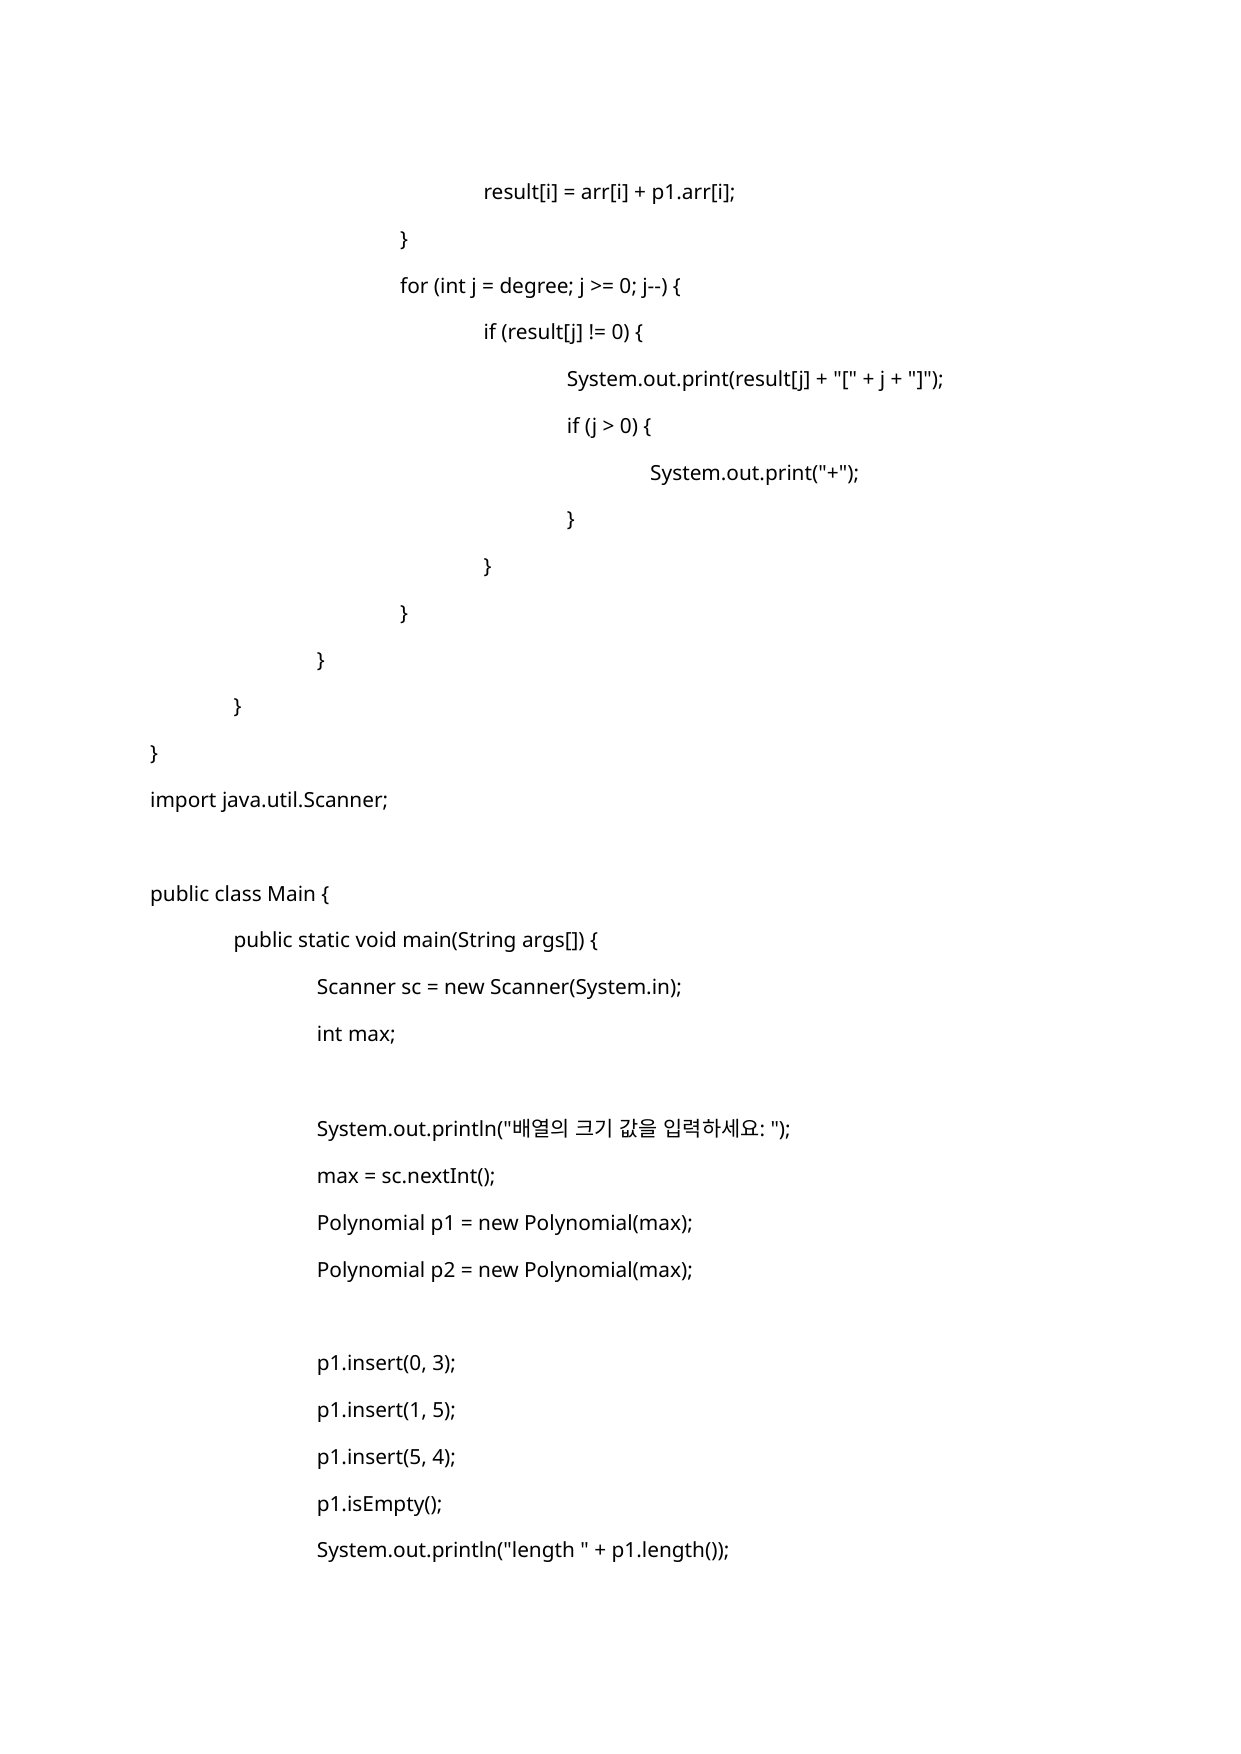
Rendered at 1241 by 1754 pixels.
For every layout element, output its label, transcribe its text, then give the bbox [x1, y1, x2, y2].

text } [150, 598, 1090, 627]
text if (j > 0) { [150, 411, 1090, 439]
text } [150, 645, 1090, 673]
text public static void main(String args[]) { [150, 926, 1090, 954]
text } [150, 504, 1090, 533]
text } [150, 224, 1090, 252]
text int max; [150, 1019, 1090, 1047]
text public class Main { [150, 879, 1090, 907]
text } [150, 738, 1090, 767]
text Polynomial p2 = new Polynomial(max); [150, 1255, 1090, 1283]
text p1.insert(5, 4); [150, 1442, 1090, 1470]
text result[i] = arr[i] + p1.arr[i]; [150, 177, 1090, 206]
text p1.insert(1, 5); [150, 1395, 1090, 1424]
text Polynomial p1 = new Polynomial(max); [150, 1208, 1090, 1237]
text System.out.println("배열의 크기 값을 입력하세요: "); [150, 1113, 1090, 1143]
text p1.insert(0, 3); [150, 1348, 1090, 1377]
text import java.util.Scanner; [150, 785, 1090, 814]
text max = sc.nextInt(); [150, 1161, 1090, 1190]
text } [150, 551, 1090, 580]
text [150, 364, 1090, 393]
text System.out.print("+"); [150, 458, 1090, 486]
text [150, 1536, 1090, 1564]
text for (int j = degree; j >= 0; j--) { [150, 271, 1090, 299]
text p1.isEmpty(); [150, 1489, 1090, 1517]
text if (result[j] != 0) { [150, 317, 1090, 346]
text } [150, 692, 1090, 720]
text Scanner sc = new Scanner(System.in); [150, 972, 1090, 1001]
